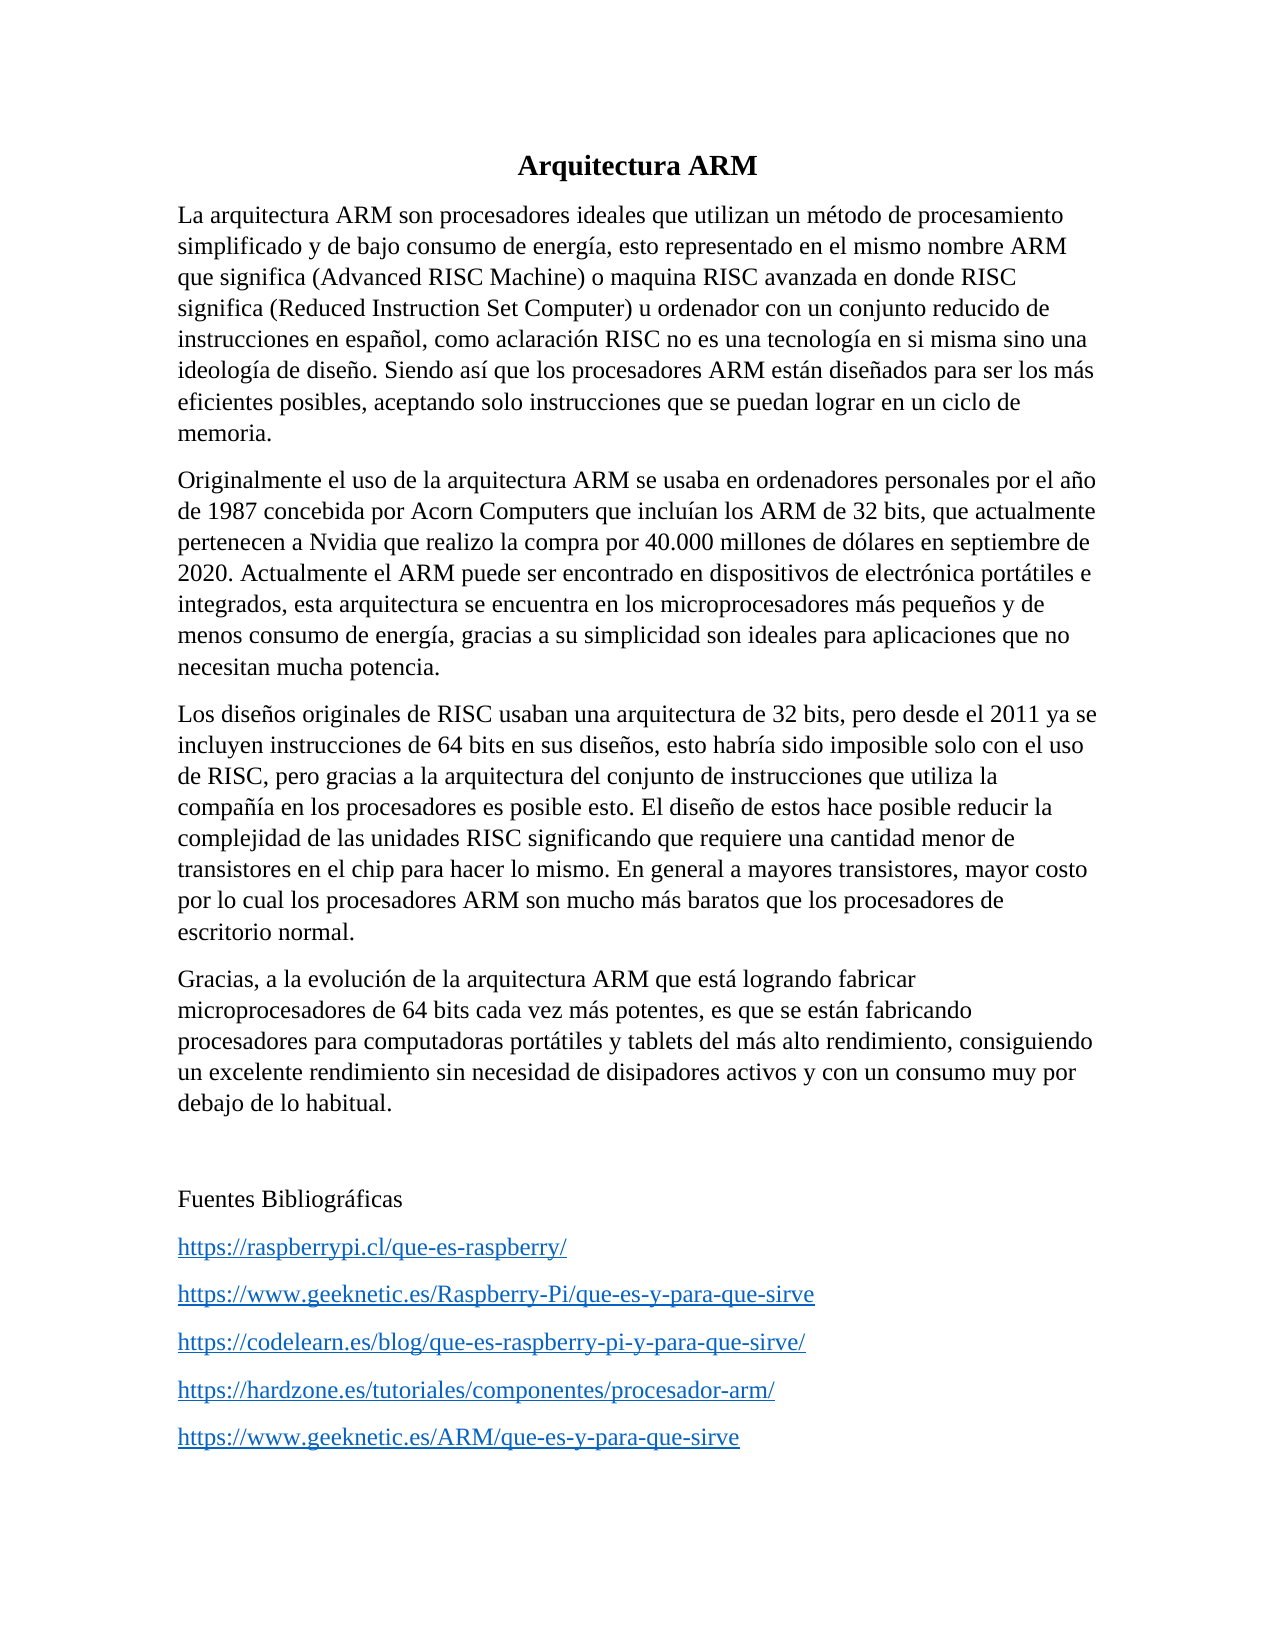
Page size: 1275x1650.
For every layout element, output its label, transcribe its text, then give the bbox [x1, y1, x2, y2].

text https://codelearn.es/blog/que-es-raspberry-pi-y-para-que-sirve/ [177, 1327, 1098, 1356]
text https://raspberrypi.cl/que-es-raspberry/ [177, 1232, 1098, 1260]
text Gracias, a la evolución de la arquitectura ARM que está logrando fabricar microprocesadores de 64 bits cada vez más potentes, es que se están fabricando procesadores para computadoras portátiles y tablets del más alto rendimiento, consiguiendo un excelente rendimiento sin necesidad de disipadores activos y con un consumo muy por debajo de lo habitual. [177, 964, 1098, 1117]
text https://hardzone.es/tutoriales/componentes/procesador-arm/ [177, 1375, 1098, 1403]
text Los diseños originales de RISC usaban una arquitectura de 32 bits, pero desde el 2011 ya se incluyen instrucciones de 64 bits en sus diseños, esto habría sido imposible solo con el uso de RISC, pero gracias a la arquitectura del conjunto de instrucciones que utiliza la compañía en los procesadores es posible esto. El diseño de estos hace posible reducir la complejidad de las unidades RISC significando que requiere una cantidad menor de transistores en el chip para hacer lo mismo. En general a mayores transistores, mayor costo por lo cual los procesadores ARM son mucho más baratos que los procesadores de escritorio normal. [177, 699, 1098, 945]
text Originalmente el uso de la arquitectura ARM se usaba en ordenadores personales por el año de 1987 concebida por Acorn Computers que incluían los ARM de 32 bits, que actualmente pertenecen a Nvidia que realizo la compra por 40.000 millones de dólares en septiembre de 2020. Actualmente el ARM puede ser encontrado en dispositivos de electrónica portátiles e integrados, esta arquitectura se encuentra en los microprocesadores más pequeños y de menos consumo de energía, gracias a su simplicidad son ideales para aplicaciones que no necesitan mucha potencia. [177, 465, 1098, 680]
text Arquitectura ARM [177, 148, 1098, 181]
text https://www.geeknetic.es/Raspberry-Pi/que-es-y-para-que-sirve [177, 1279, 1098, 1308]
text https://www.geeknetic.es/ARM/que-es-y-para-que-sirve [177, 1422, 1098, 1451]
text Fuentes Bibliográficas [177, 1184, 1098, 1213]
text La arquitectura ARM son procesadores ideales que utilizan un método de procesamiento simplificado y de bajo consumo de energía, esto representado en el mismo nombre ARM que significa (Advanced RISC Machine) o maquina RISC avanzada en donde RISC significa (Reduced Instruction Set Computer) u ordenador con un conjunto reducido de instrucciones en español, como aclaración RISC no es una tecnología en si misma sino una ideología de diseño. Siendo así que los procesadores ARM están diseñados para ser los más eficientes posibles, aceptando solo instrucciones que se puedan lograr en un ciclo de memoria. [177, 200, 1098, 446]
